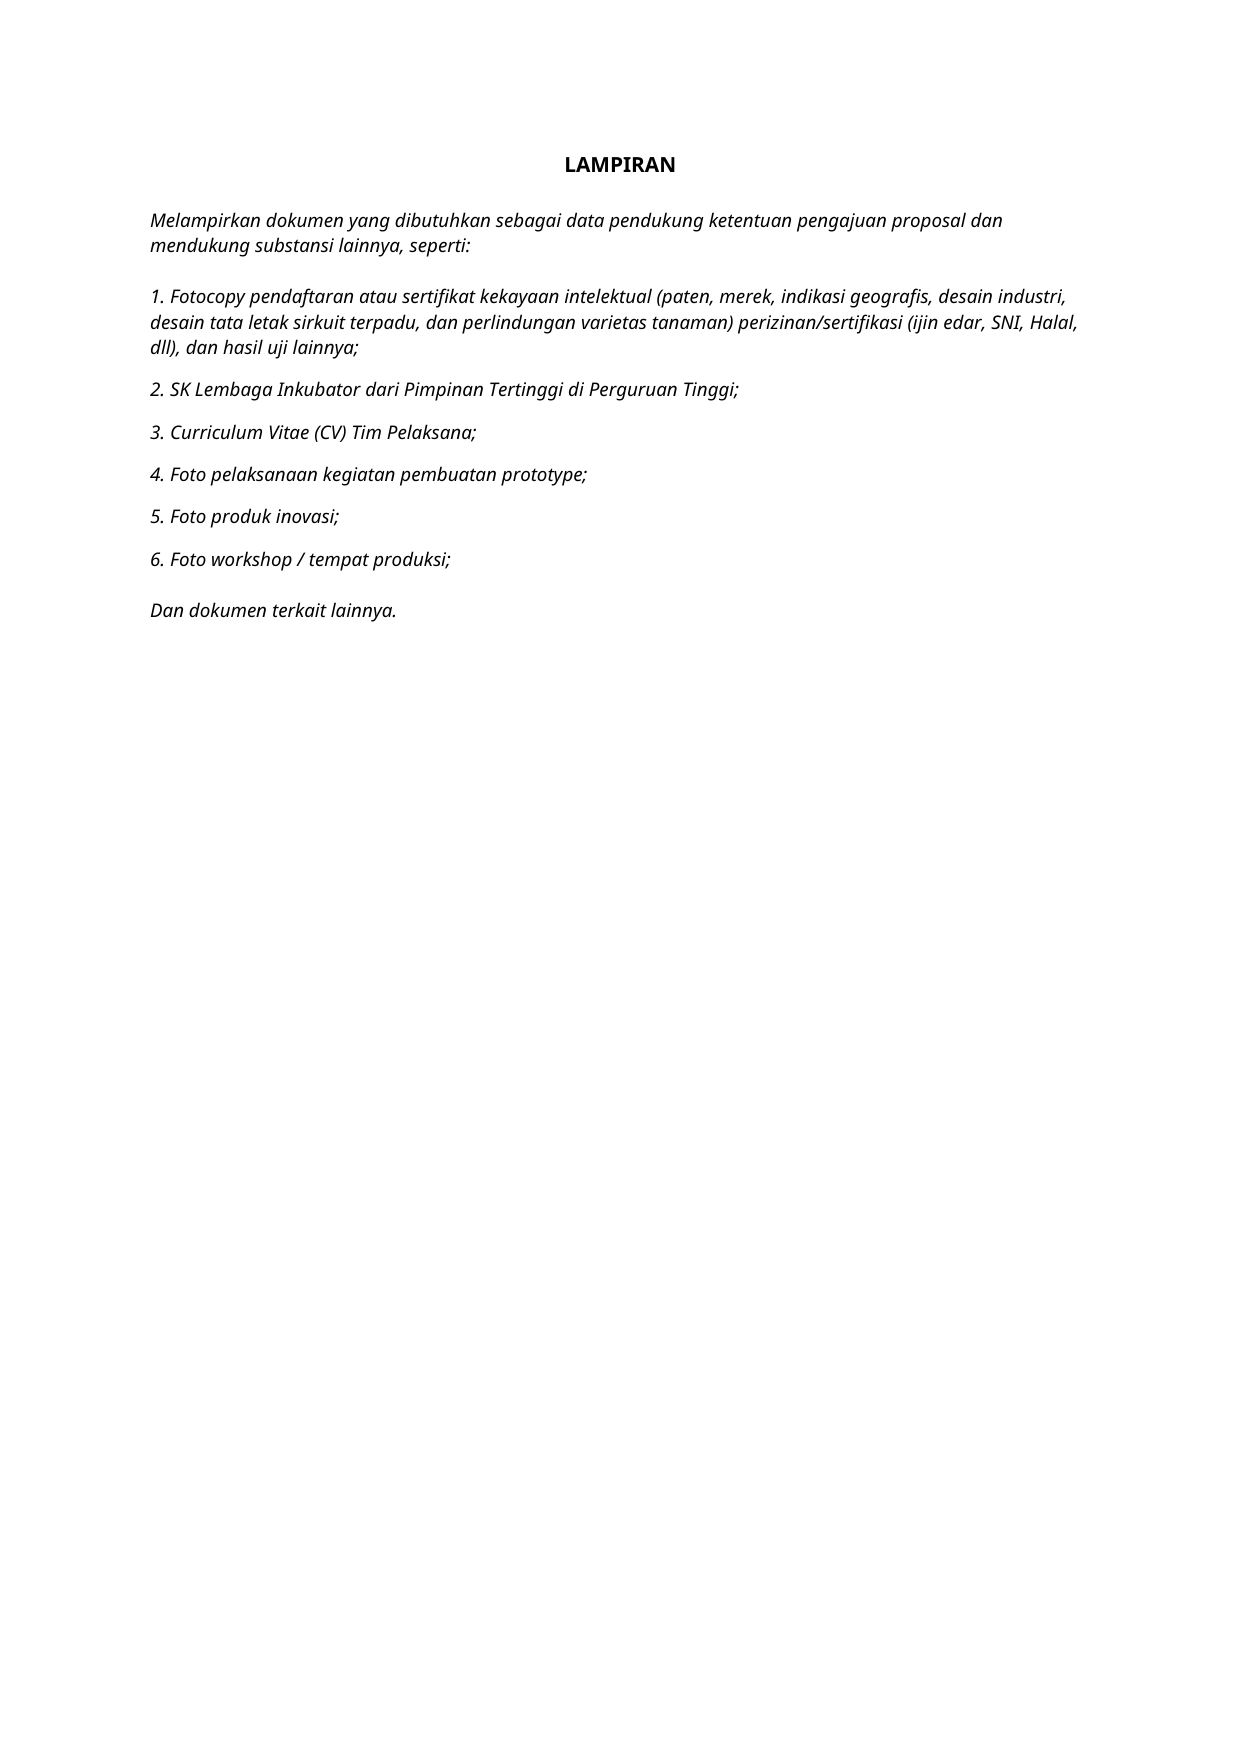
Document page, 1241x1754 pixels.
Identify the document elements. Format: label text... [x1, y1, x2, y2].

text 2. SK Lembaga Inkubator dari Pimpinan Tertinggi di Perguruan Tinggi; [150, 377, 1090, 402]
text 5. Foto produk inovasi; [150, 504, 1090, 529]
text Melampirkan dokumen yang dibutuhkan sebagai data pendukung ketentuan pengajuan proposal dan mendukung substansi lainnya, seperti: [150, 207, 1090, 258]
text 3. Curriculum Vitae (CV) Tim Pelaksana; [150, 419, 1090, 444]
text 1. Fotocopy pendaftaran atau sertifikat kekayaan intelektual (paten, merek, indikasi geografis, desain industri, desain tata letak sirkuit terpadu, dan perlindungan varietas tanaman) perizinan/sertifikasi (ijin edar, SNI, Halal, dll), dan hasil uji lainnya; [150, 283, 1090, 360]
text LAMPIRAN [150, 150, 1090, 178]
text 6. Foto workshop / tempat produksi; [150, 546, 1090, 571]
text Dan dokumen terkait lainnya. [150, 597, 1090, 622]
text 4. Foto pelaksanaan kegiatan pembuatan prototype; [150, 461, 1090, 487]
